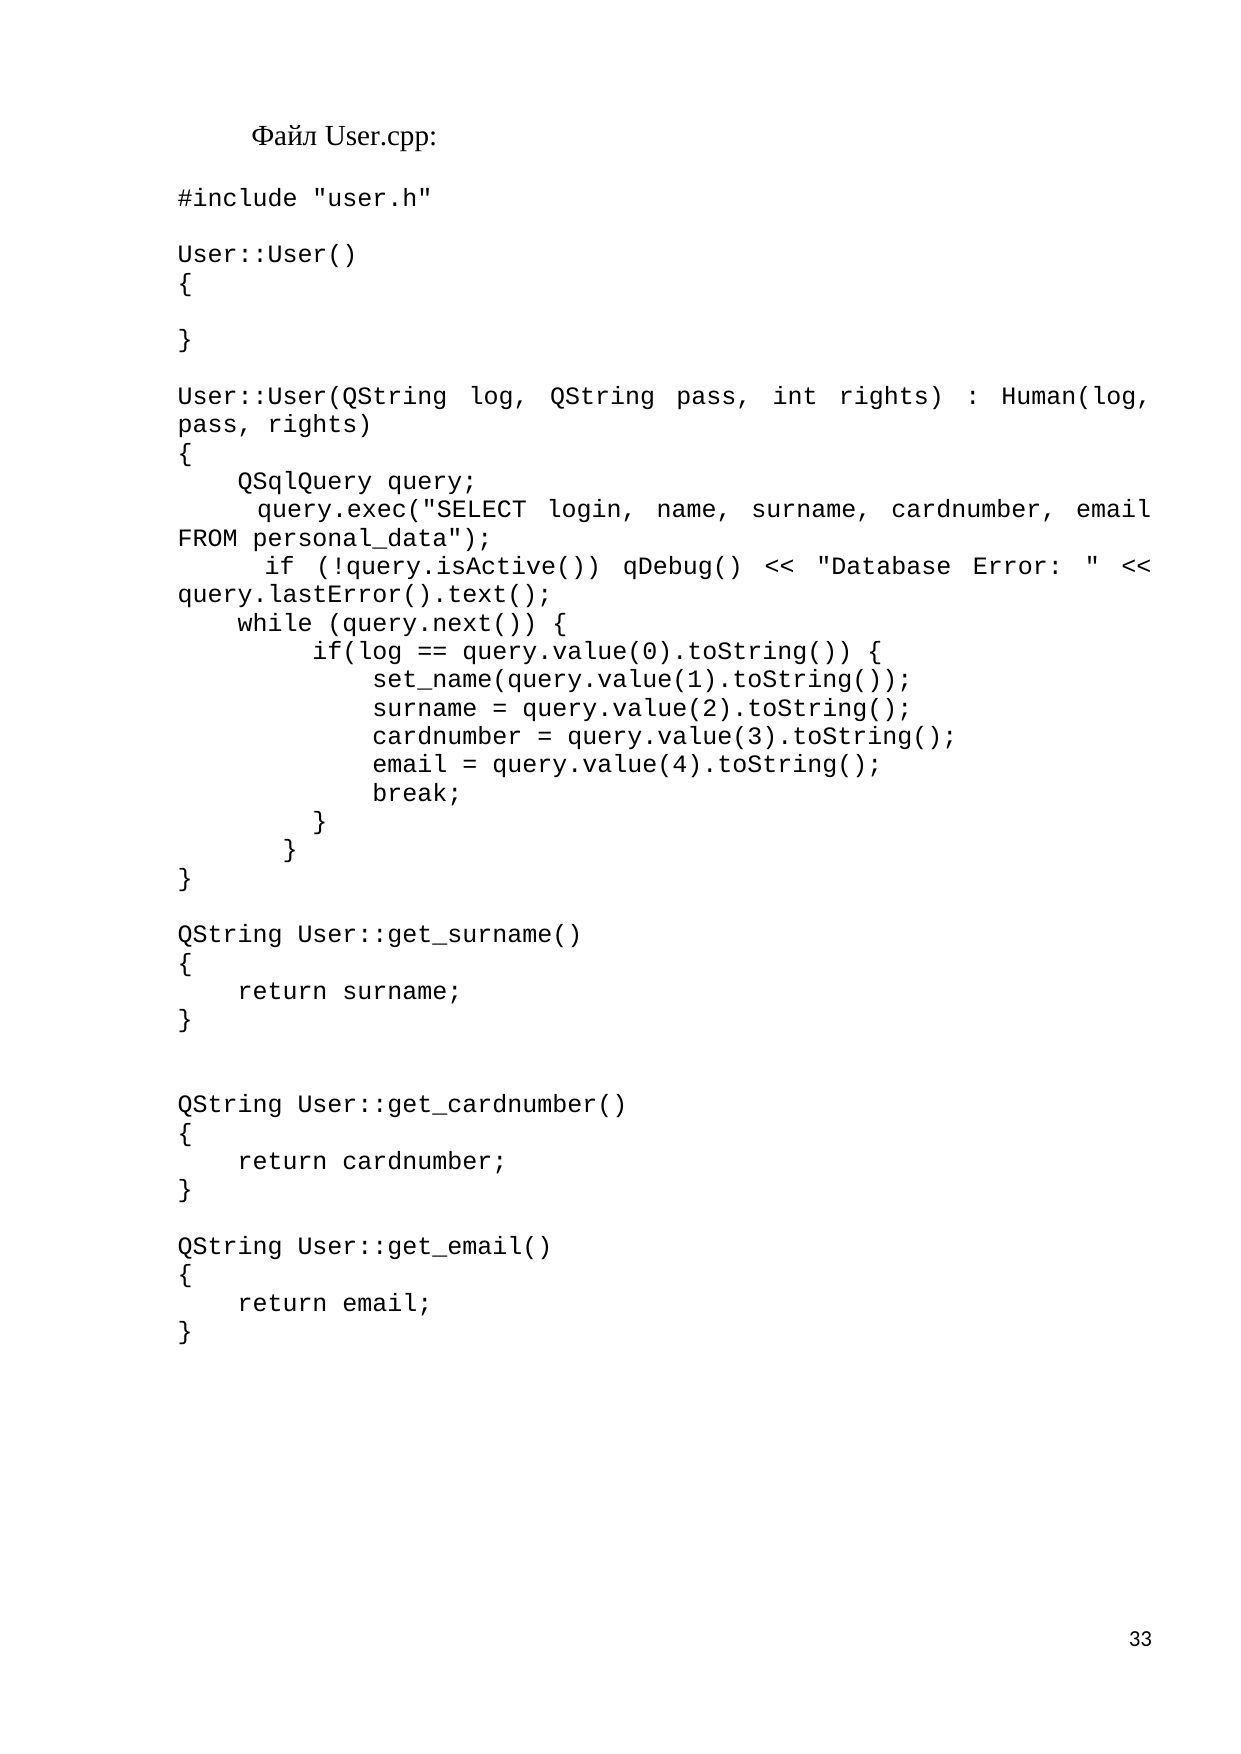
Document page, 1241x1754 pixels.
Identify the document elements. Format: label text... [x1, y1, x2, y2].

text } [177, 865, 1152, 893]
text return email; [177, 1290, 1152, 1318]
text email = query.value(4).toString(); [177, 752, 1152, 780]
text { [177, 270, 1152, 298]
text if (!query.isActive()) qDebug() << "Database Error: " << query.lastError().text(); [177, 553, 1152, 610]
text QString User::get_surname() [177, 922, 1152, 950]
text if(log == query.value(0).toString()) { [177, 638, 1152, 667]
text { [177, 1120, 1152, 1148]
text QSqlQuery query; [177, 468, 1152, 497]
text set_name(query.value(1).toString()); [177, 667, 1152, 695]
text { [177, 950, 1152, 978]
text } [177, 808, 1152, 837]
text while (query.next()) { [177, 610, 1152, 638]
text User::User(QString log, QString pass, int rights) : Human(log, pass, rights) [177, 383, 1152, 440]
text } [177, 1007, 1152, 1035]
text cardnumber = query.value(3).toString(); [177, 723, 1152, 752]
text query.exec("SELECT login, name, surname, cardnumber, email FROM personal_data"); [177, 497, 1152, 553]
text surname = query.value(2).toString(); [177, 695, 1152, 723]
text QString User::get_email() [177, 1233, 1152, 1262]
text Файл User.cpp: [177, 118, 1152, 152]
text return surname; [177, 978, 1152, 1007]
text { [177, 1262, 1152, 1290]
text } [177, 327, 1152, 355]
text QString User::get_cardnumber() [177, 1092, 1152, 1120]
text #include "user.h" [177, 185, 1152, 213]
text } [177, 837, 1152, 865]
text } [177, 1318, 1152, 1347]
text { [177, 440, 1152, 468]
text return cardnumber; [177, 1148, 1152, 1177]
text User::User() [177, 242, 1152, 270]
text } [177, 1177, 1152, 1205]
text break; [177, 780, 1152, 808]
